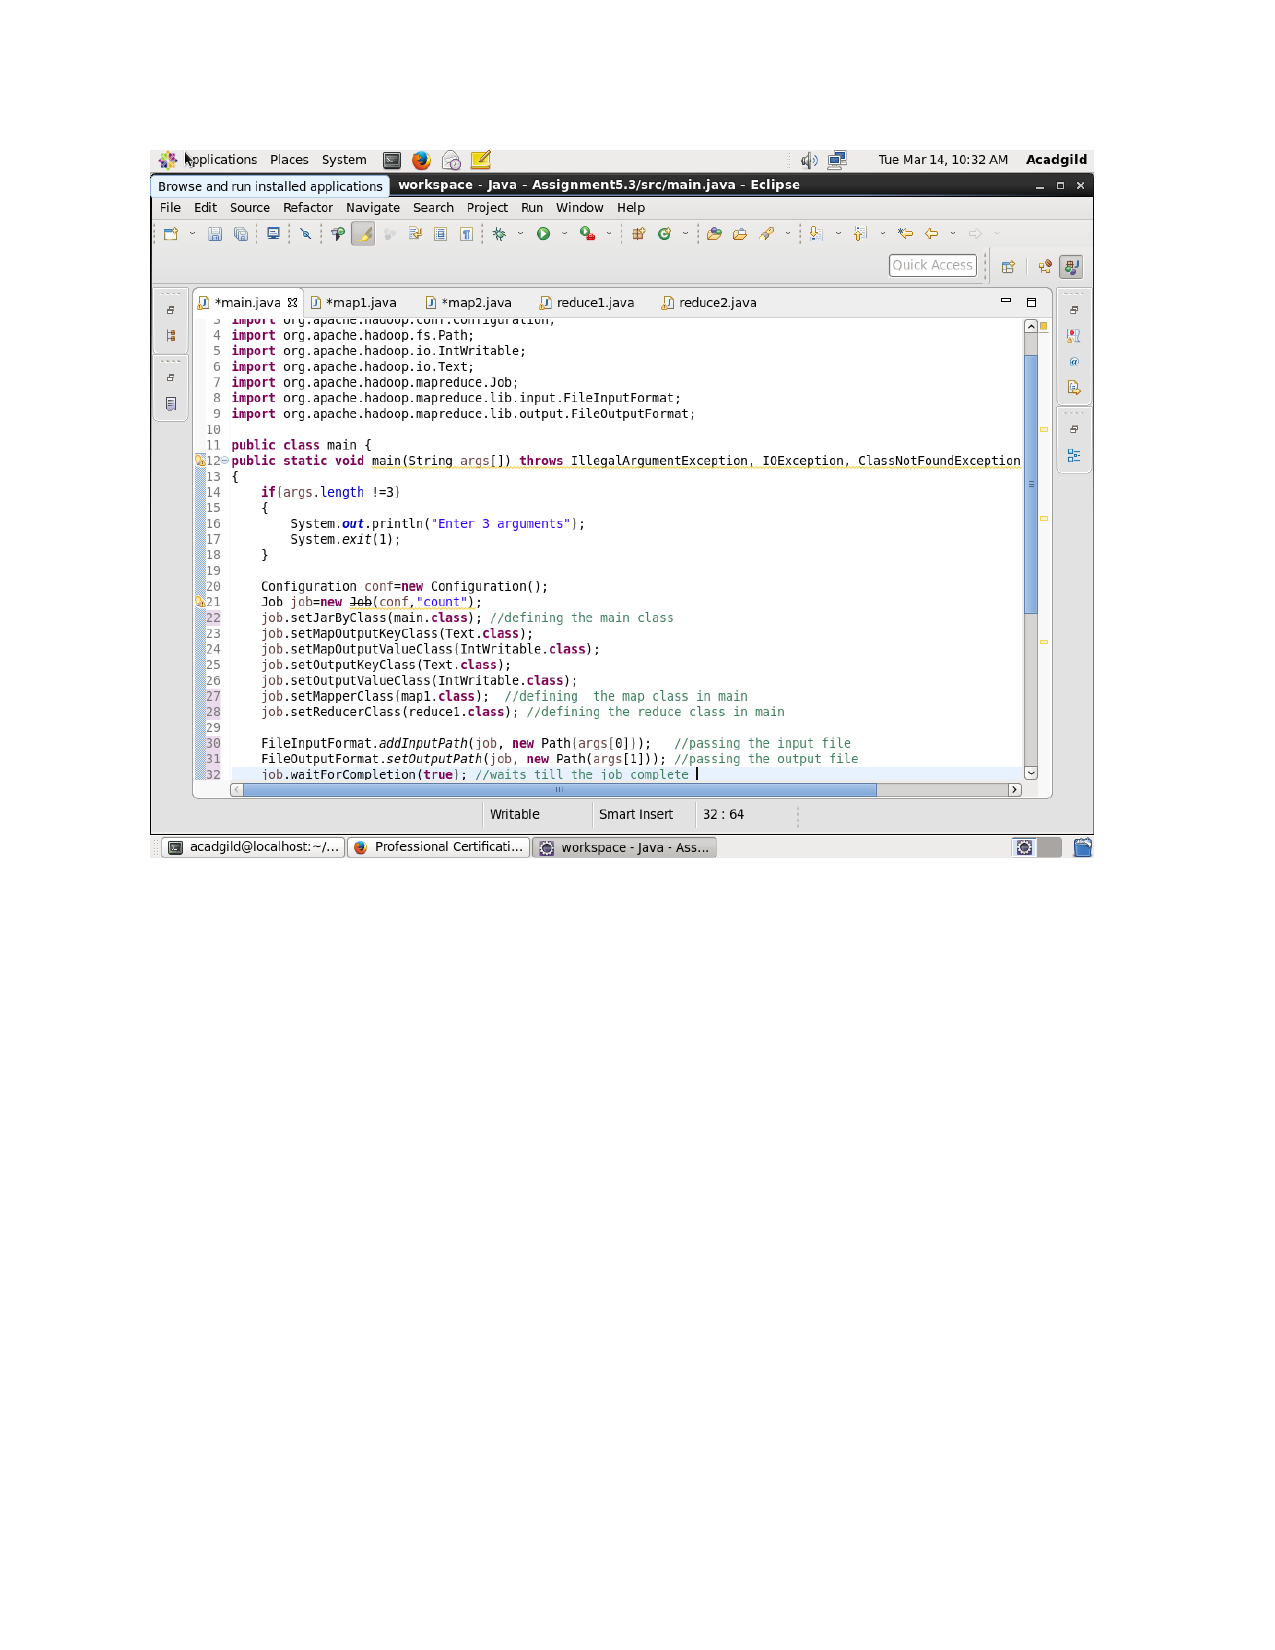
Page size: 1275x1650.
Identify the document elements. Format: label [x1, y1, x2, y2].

picture [150, 150, 1094, 858]
